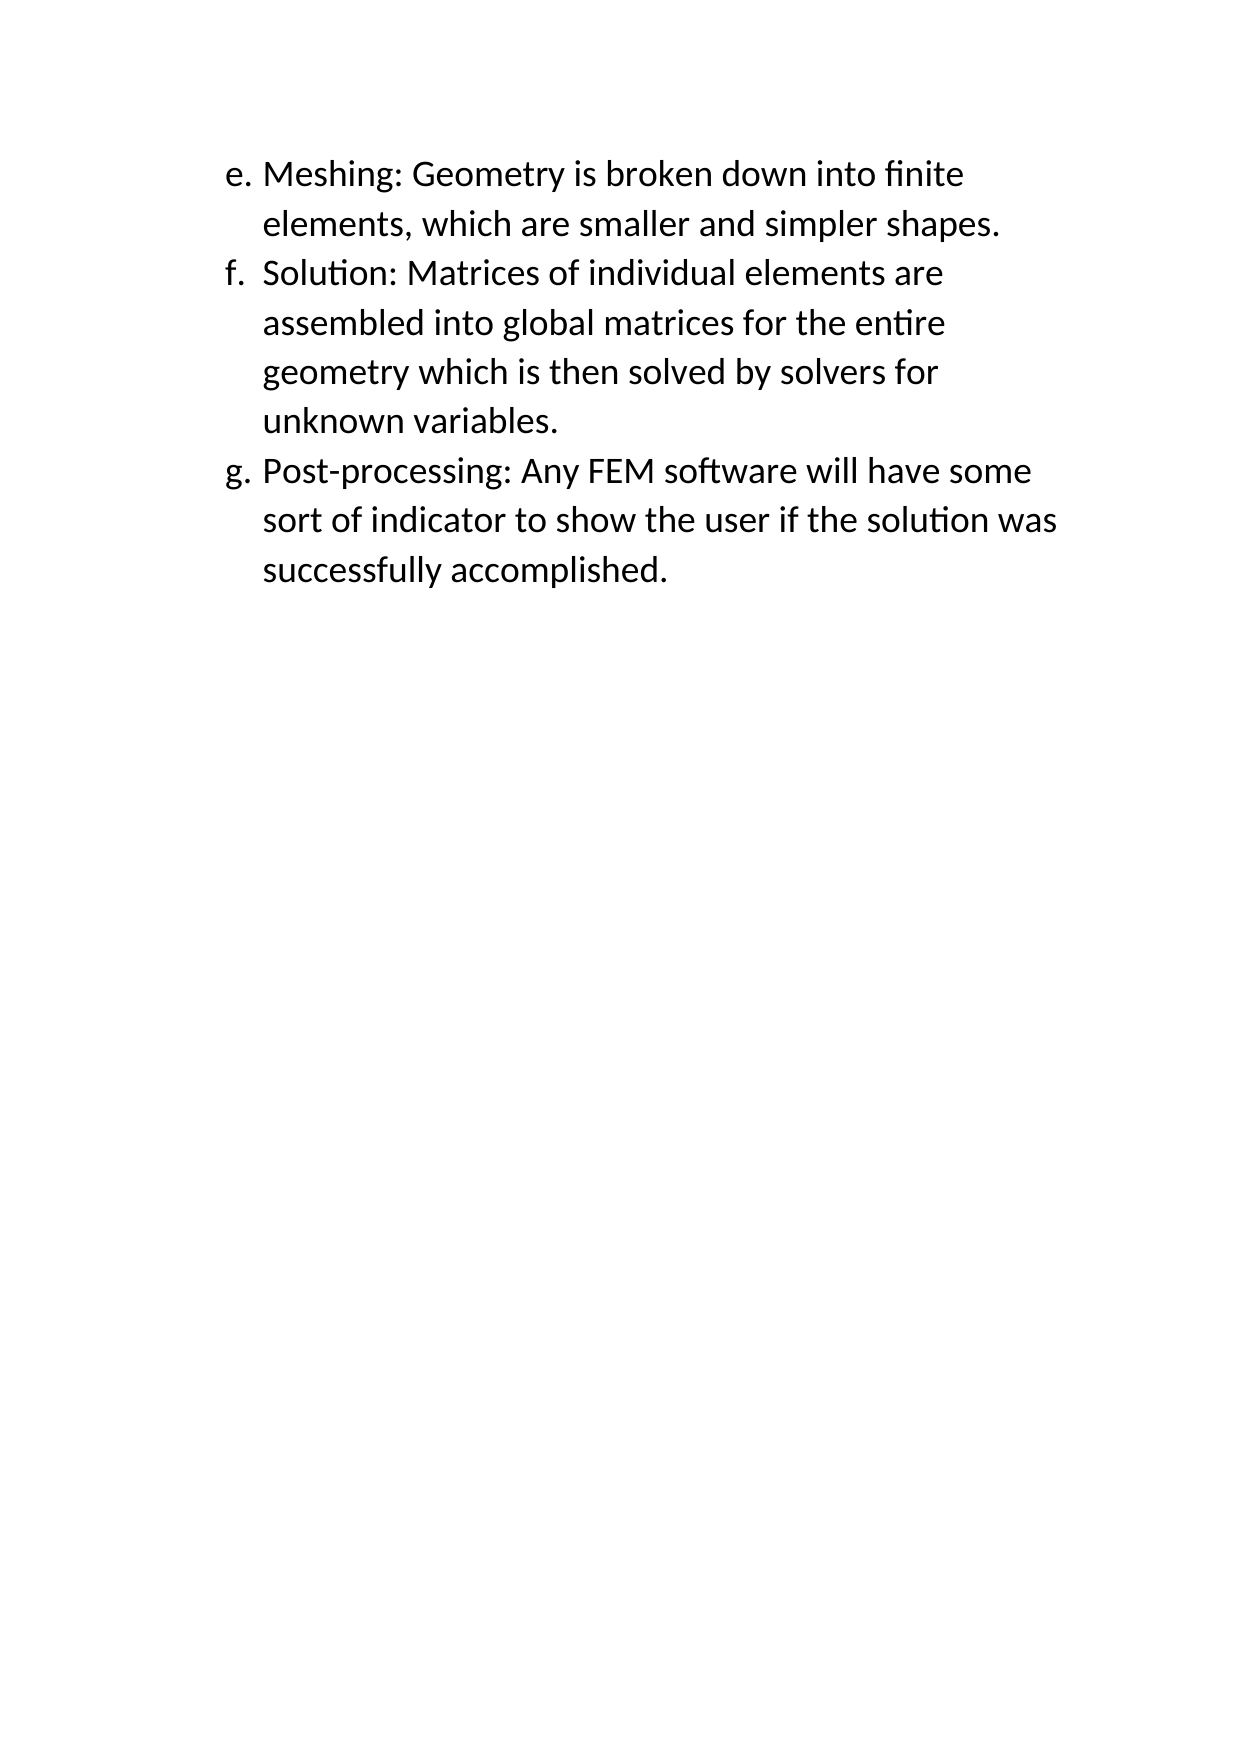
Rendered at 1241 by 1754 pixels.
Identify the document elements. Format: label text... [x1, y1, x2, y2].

list Meshing: Geometry is broken down into finite elements, which are smaller and simpler shapes. [225, 150, 1090, 245]
list Solution: Matrices of individual elements are assembled into global matrices for the entire geometry which is then solved by solvers for unknown variables. [225, 249, 1090, 443]
list Post-processing: Any FEM software will have some sort of indicator to show the user if the solution was successfully accomplished. [225, 447, 1090, 592]
